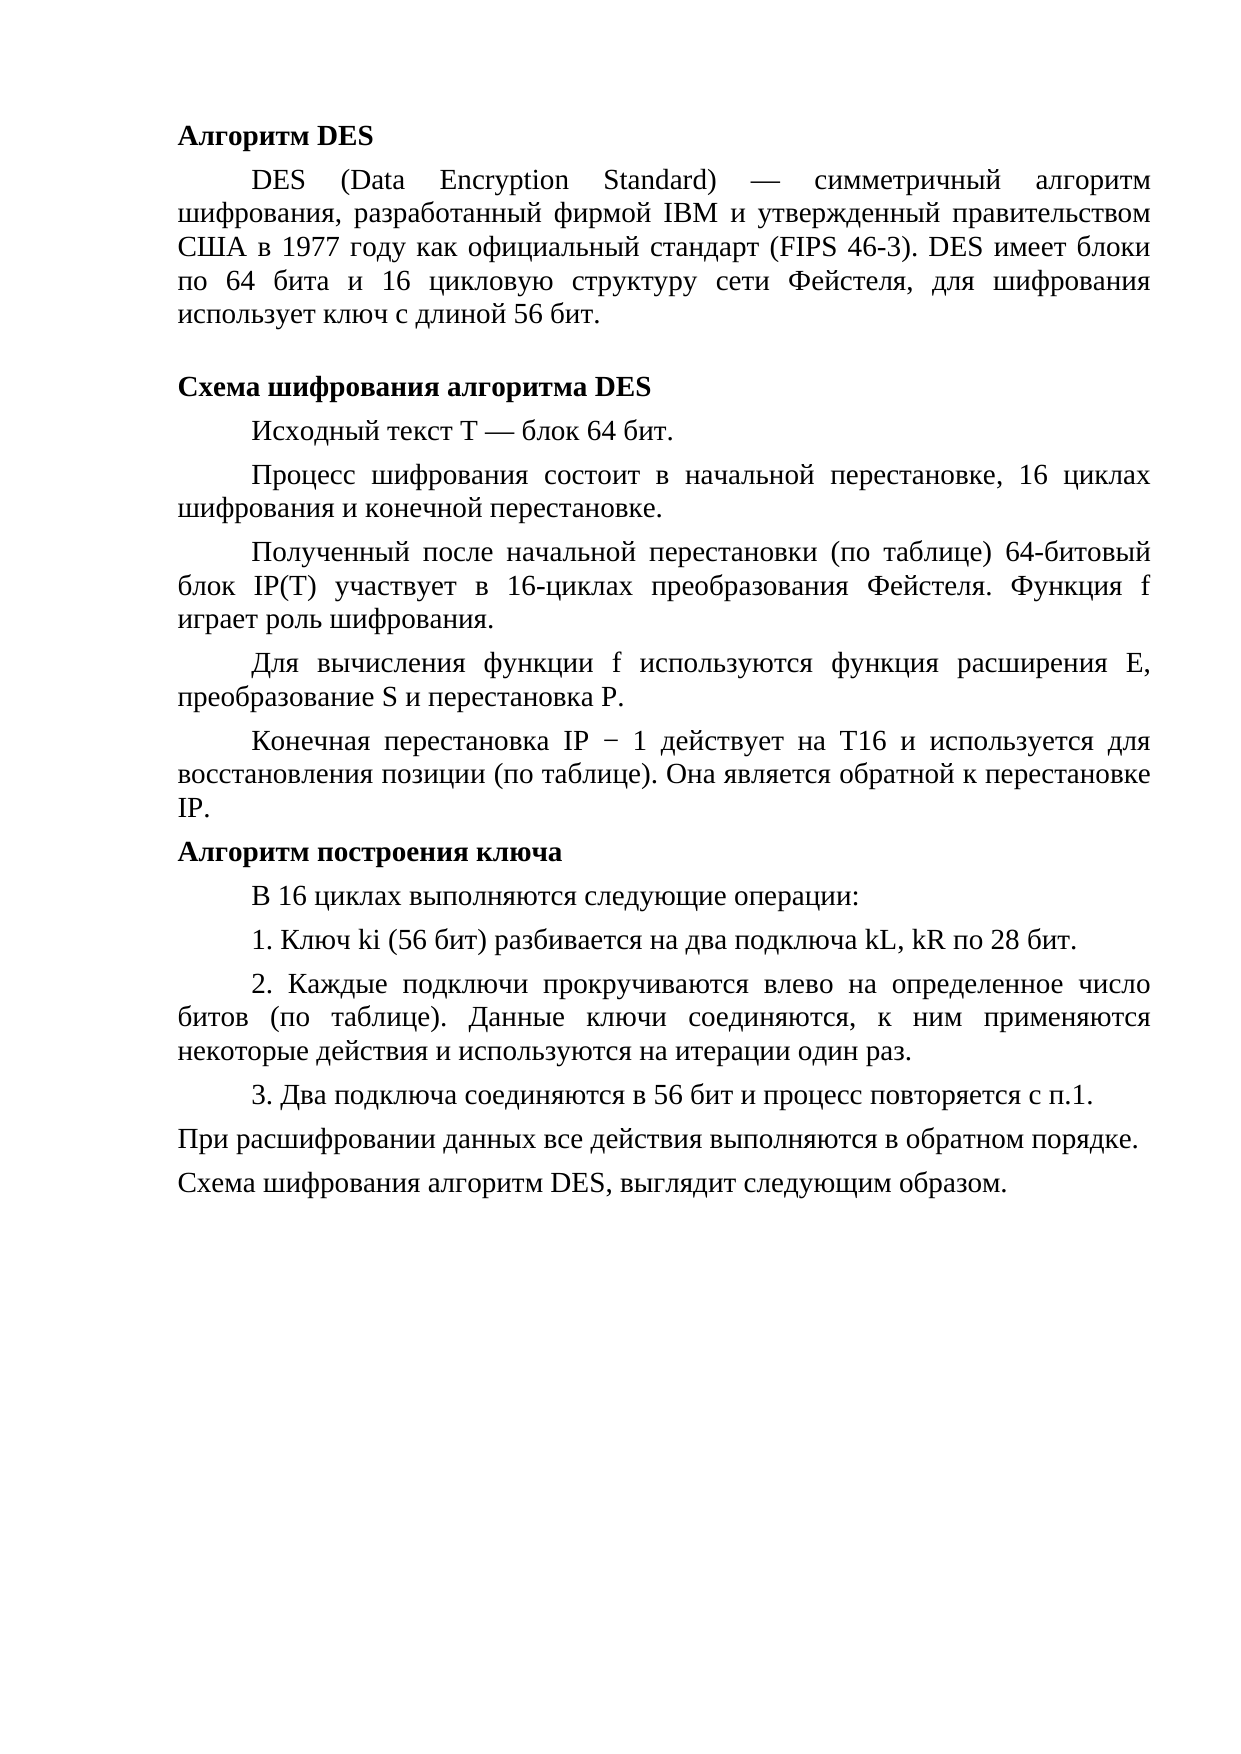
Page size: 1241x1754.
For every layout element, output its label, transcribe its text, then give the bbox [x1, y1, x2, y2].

text 1. Ключ ki (56 бит) разбивается на два подключа kL, kR по 28 бит. [177, 922, 1152, 955]
text Полученный после начальной перестановки (по таблице) 64-битовый блок IP(T) участвует в 16-циклах преобразования Фейстеля. Функция f играет роль шифрования. [177, 534, 1152, 635]
text Исходный текст T — блок 64 бит. [177, 413, 1152, 446]
text Для вычисления функции f используются функция расширения Е, преобразование S и перестановка P. [177, 645, 1152, 712]
text Конечная перестановка IP − 1 действует на T16 и используется для восстановления позиции (по таблице). Она является обратной к перестановке IP. [177, 723, 1152, 823]
text DES (Data Encryption Standard) — симметричный алгоритм шифрования, разработанный фирмой IBM и утвержденный правительством США в 1977 году как официальный стандарт (FIPS 46-3). DES имеет блоки по 64 бита и 16 цикловую структуру сети Фейстеля, для шифрования использует ключ с длиной 56 бит. [177, 162, 1152, 330]
text В 16 циклах выполняются следующие операции: [177, 878, 1152, 911]
text Схема шифрования алгоритма DES [177, 369, 1152, 402]
text Алгоритм DES [177, 118, 1152, 152]
text 2. Каждые подключи прокручиваются влево на определенное число битов (по таблице). Данные ключи соединяются, к ним применяются некоторые действия и используются на итерации один раз. [177, 966, 1152, 1066]
text 3. Два подключа соединяются в 56 бит и процесс повторяется с п.1. [177, 1077, 1152, 1110]
text Процесс шифрования состоит в начальной перестановке, 16 циклах шифрования и конечной перестановке. [177, 457, 1152, 524]
text Алгоритм построения ключа [177, 834, 1152, 867]
text Схема шифрования алгоритм DES, выглядит следующим образом. [177, 1165, 1152, 1198]
text При расшифровании данных все действия выполняются в обратном порядке. [177, 1121, 1152, 1154]
